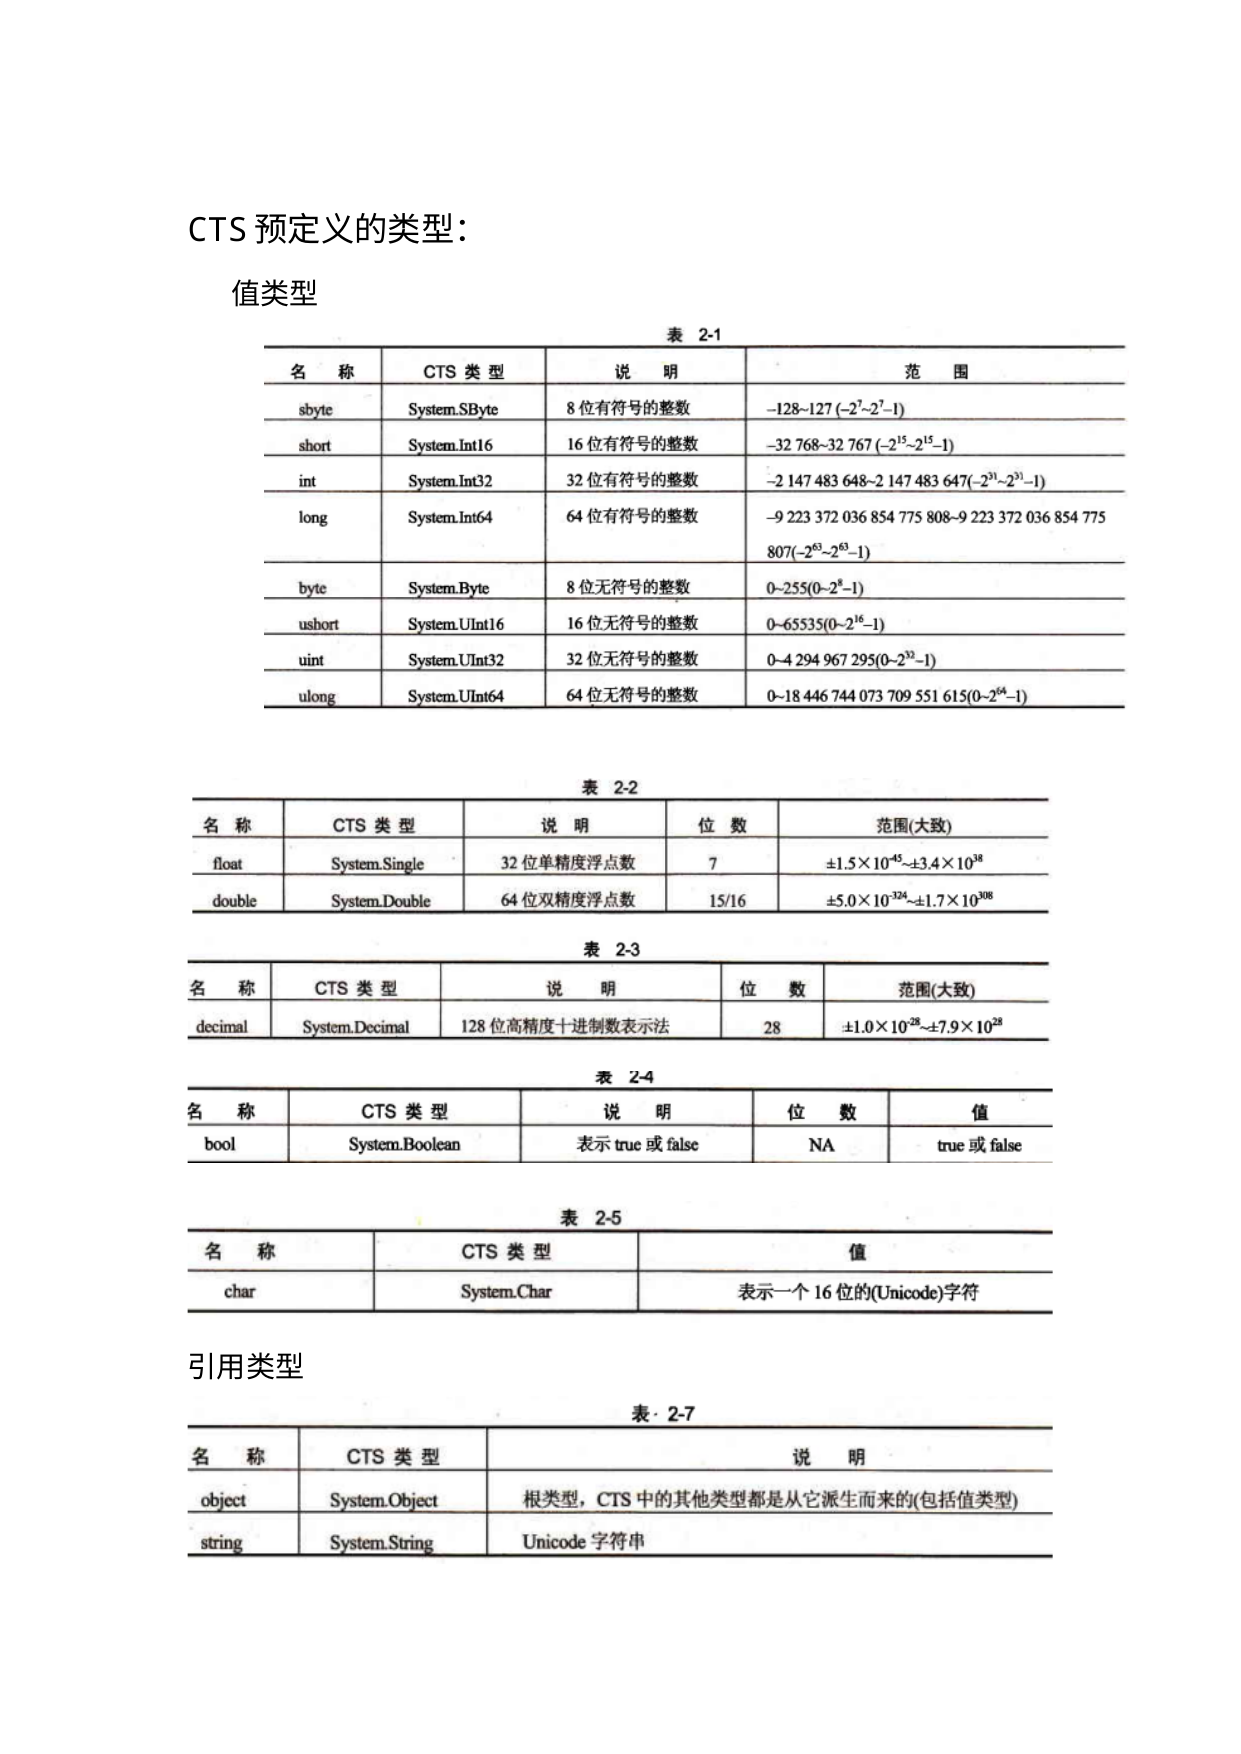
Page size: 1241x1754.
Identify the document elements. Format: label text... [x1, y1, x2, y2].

picture [187, 1396, 1053, 1564]
text 值类型 [187, 259, 1053, 324]
picture [187, 1201, 1053, 1323]
text CTS预定义的类型： [187, 194, 1053, 259]
text 引用类型 [187, 1332, 1053, 1396]
picture [192, 778, 1058, 915]
picture [264, 326, 1130, 712]
picture [187, 1071, 1053, 1163]
picture [187, 934, 1053, 1045]
